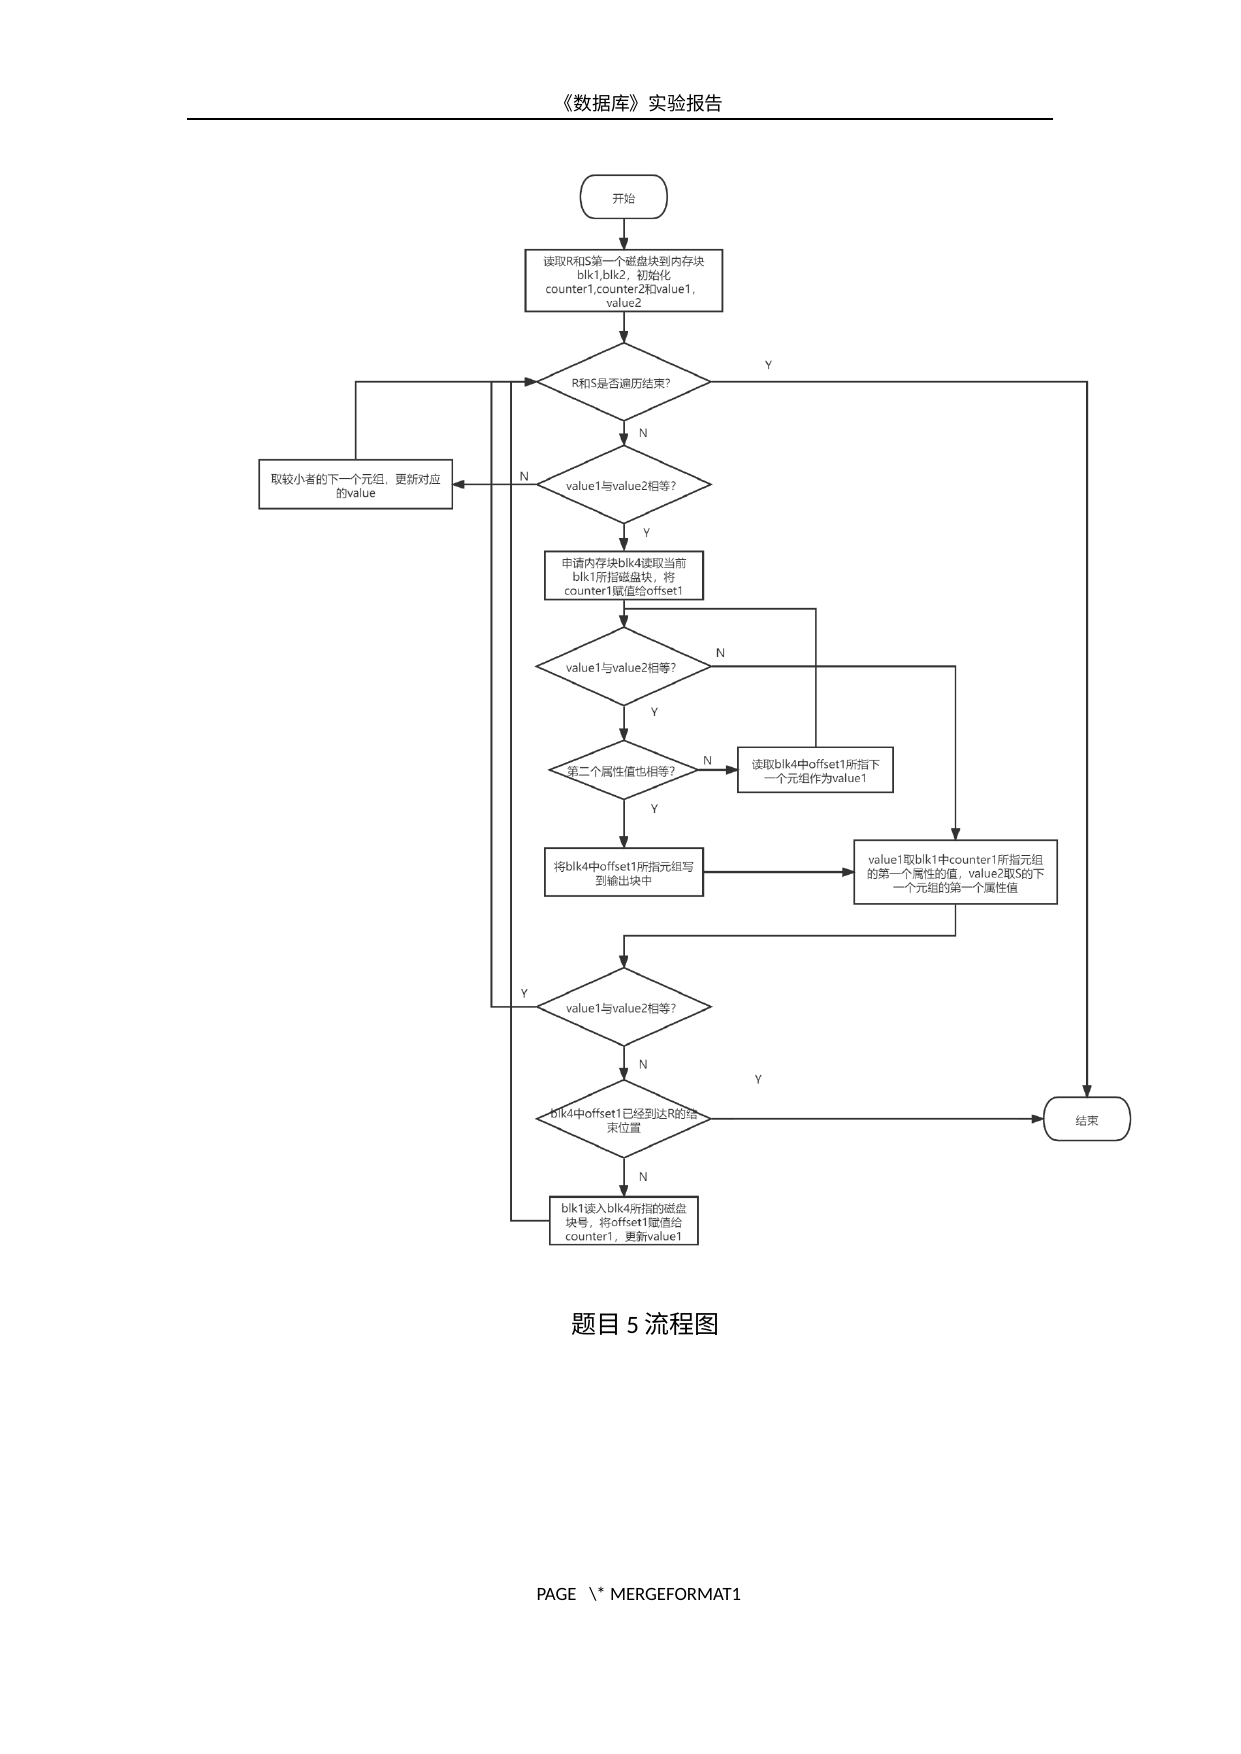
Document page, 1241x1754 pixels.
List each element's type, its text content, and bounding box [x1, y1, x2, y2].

picture [237, 153, 1152, 1266]
text 题目5流程图 [187, 1289, 1053, 1357]
